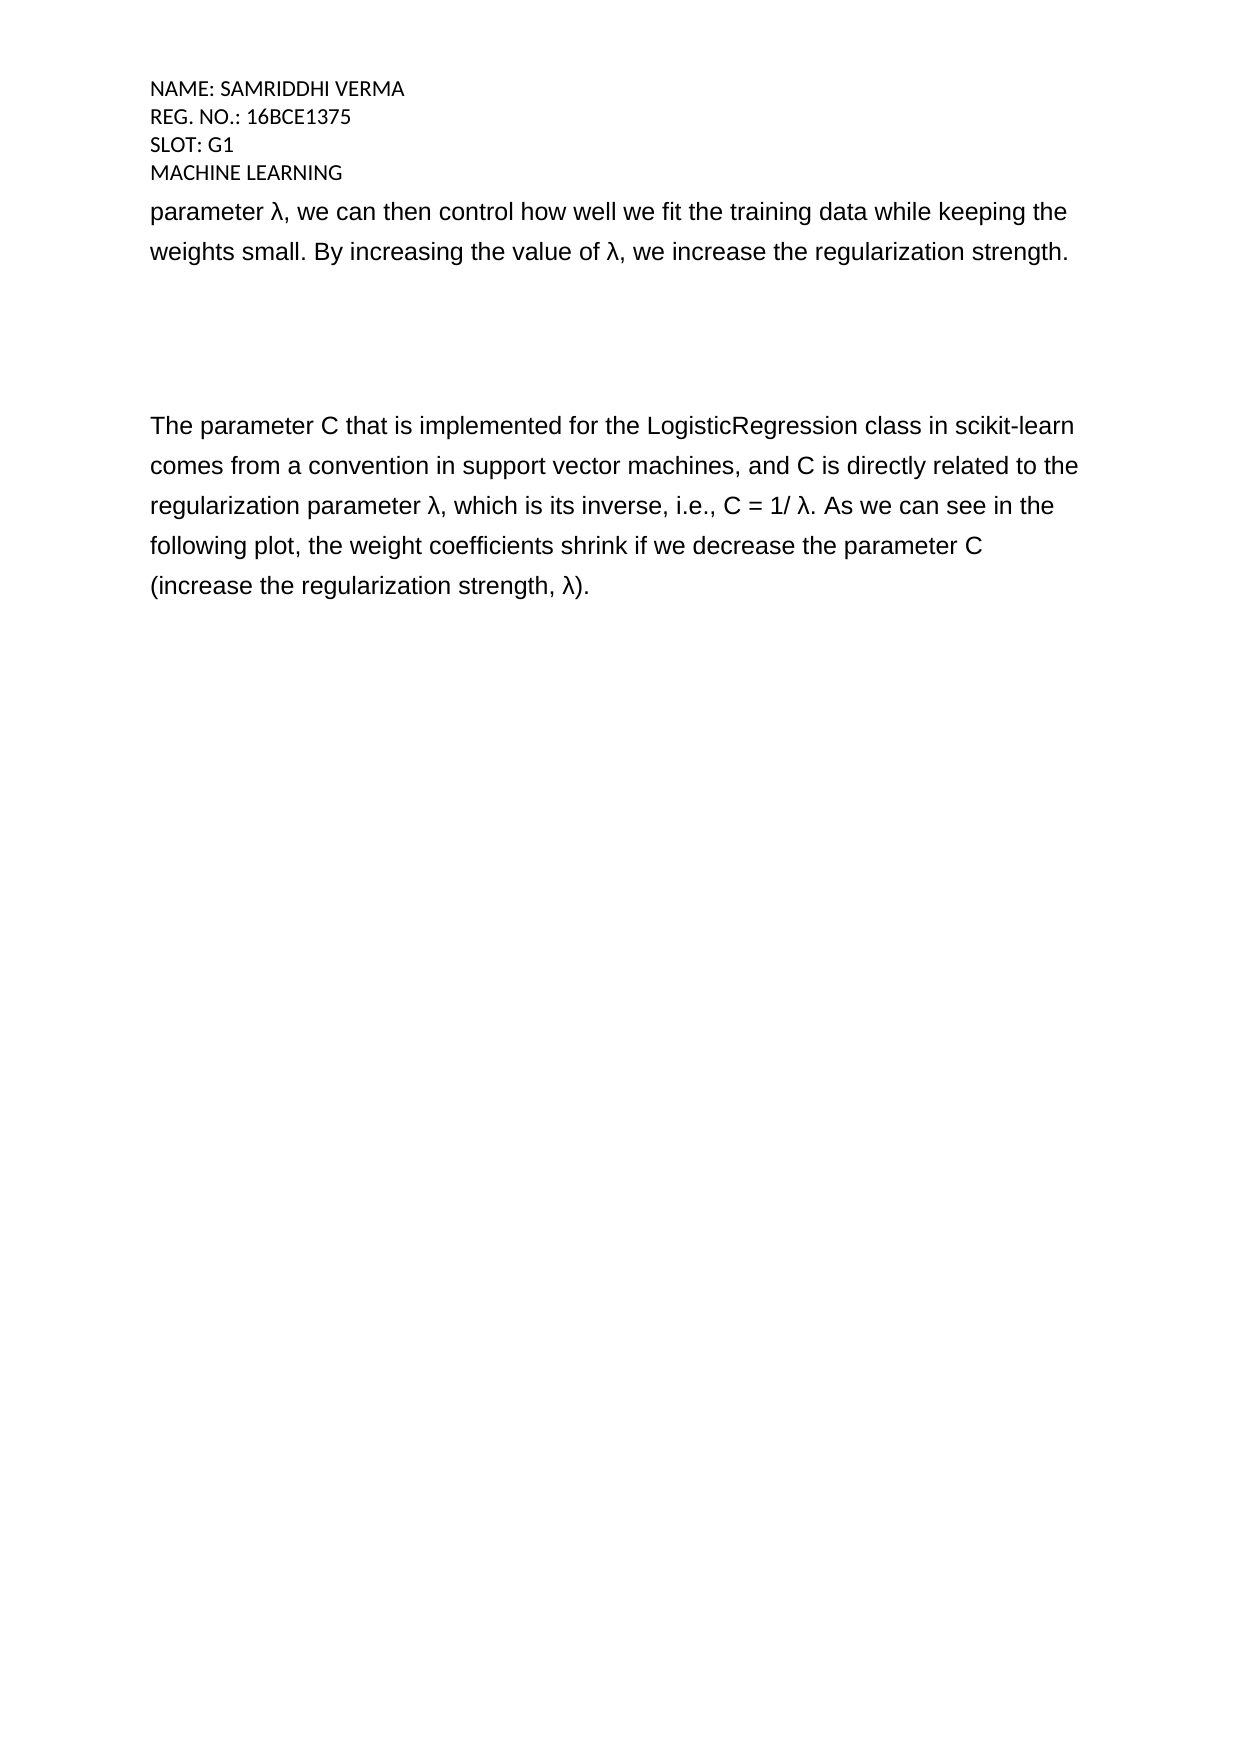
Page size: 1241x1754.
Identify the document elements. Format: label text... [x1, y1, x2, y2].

text The parameter C that is implemented for the LogisticRegression class in scikit-learn comes from a convention in support vector machines, and C is directly related to the regularization parameter λ, which is its inverse, i.e., C = 1/ λ. As we can see in the following plot, the weight coefficients shrink if we decrease the parameter C (increase the regularization strength, λ). [150, 399, 1090, 599]
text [150, 186, 1090, 266]
